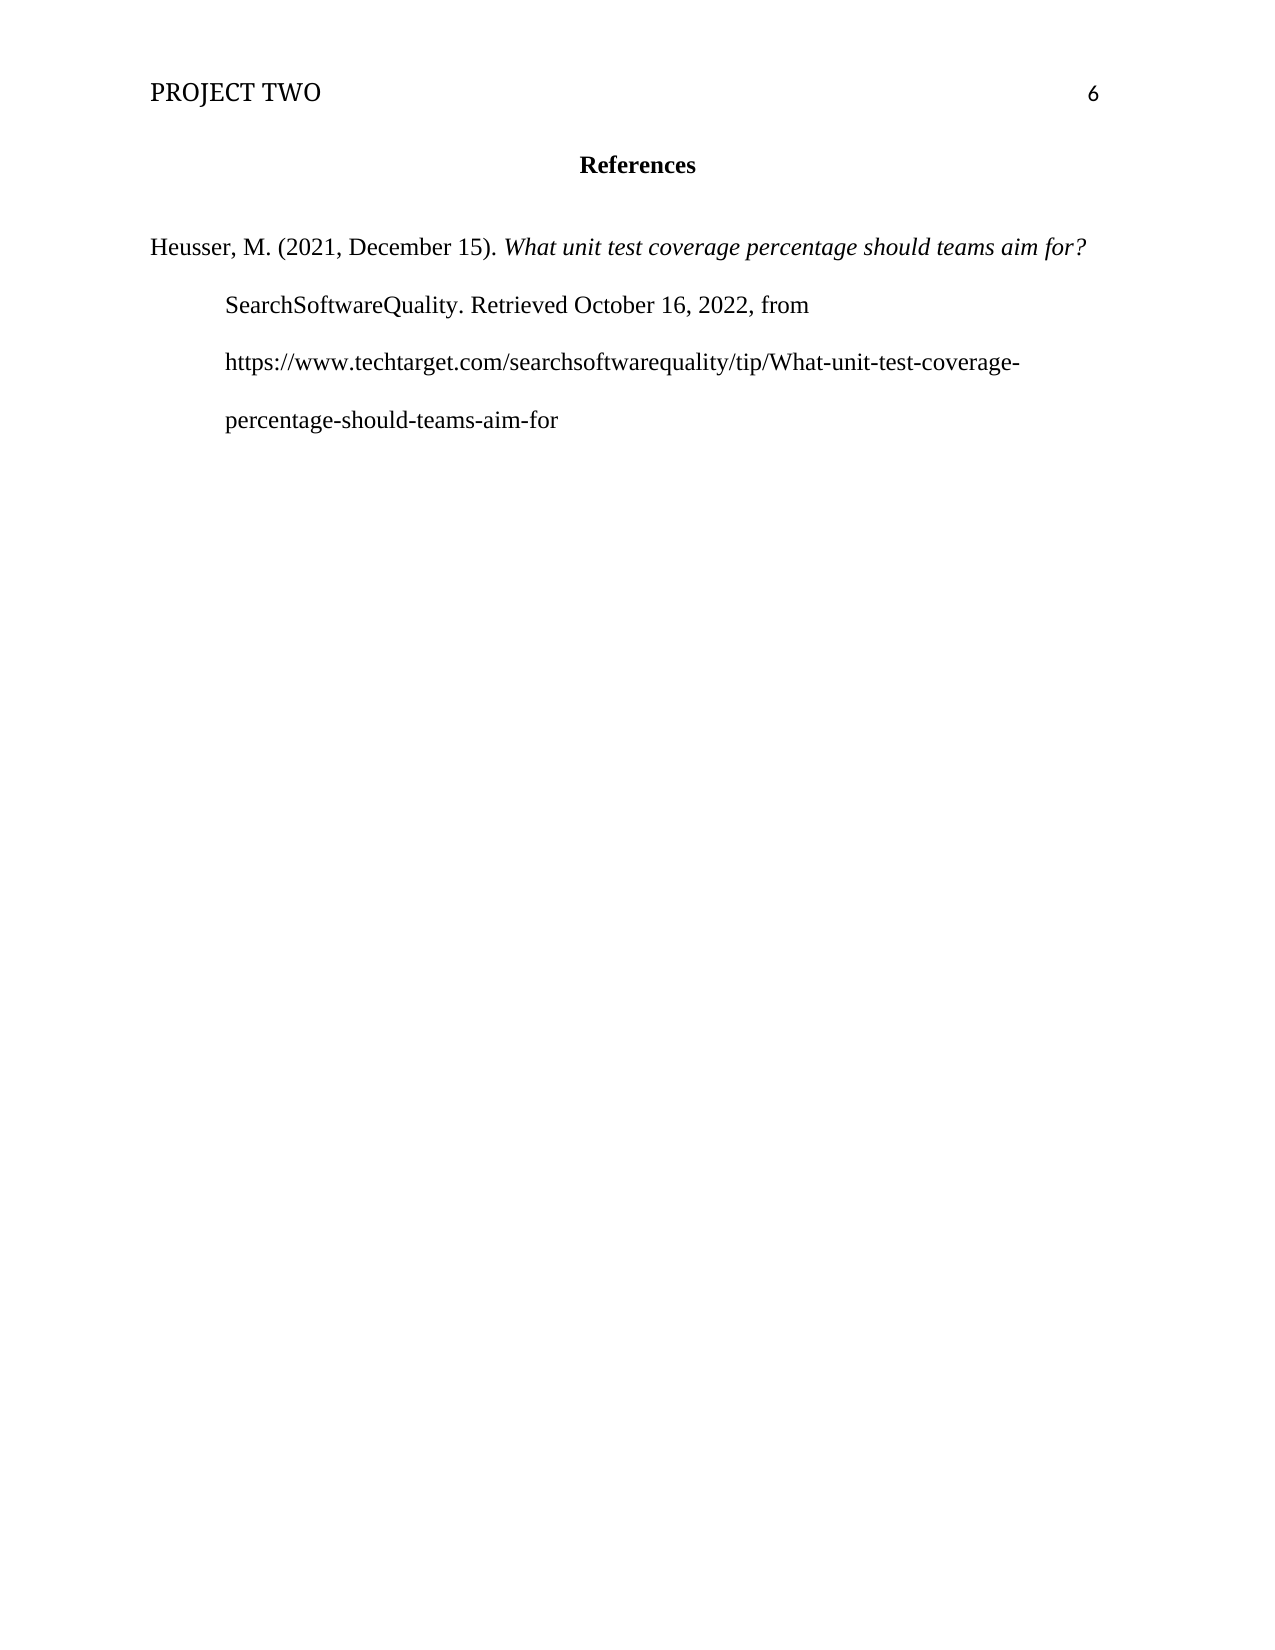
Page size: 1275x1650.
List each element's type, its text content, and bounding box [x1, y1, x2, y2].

text Heusser, M. (2021, December 15). What unit test coverage percentage should teams aim for? SearchSoftwareQuality. Retrieved October 16, 2022, from https://www.techtarget.com/searchsoftwarequality/tip/What-unit-test-coverage-percentage-should-teams-aim-for [150, 232, 1125, 434]
text References [150, 150, 1125, 179]
